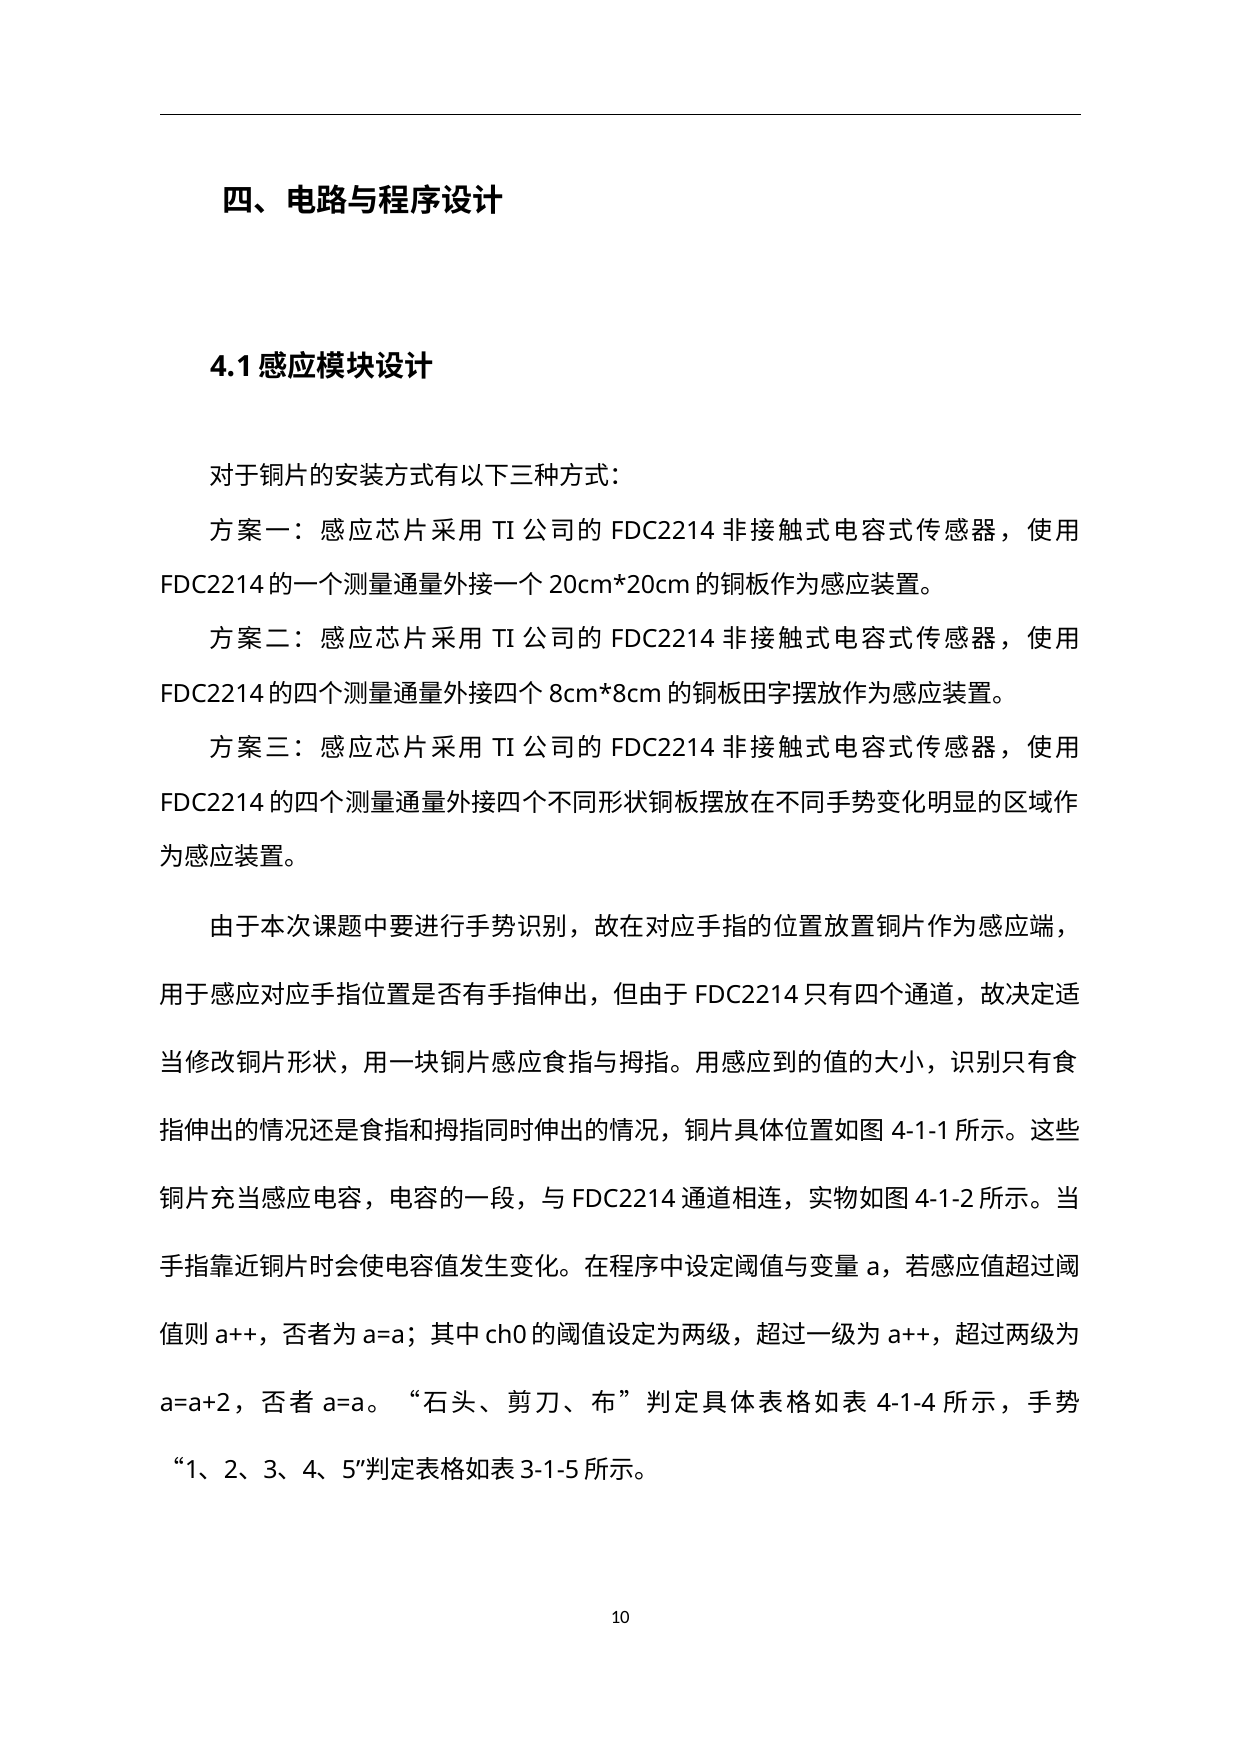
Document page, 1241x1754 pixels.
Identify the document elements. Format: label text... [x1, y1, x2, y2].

subtitle 4.1感应模块设计 [159, 330, 1081, 398]
text 方案二：感应芯片采用TI公司的FDC2214非接触式电容式传感器，使用FDC2214的四个测量通量外接四个8cm*8cm的铜板田字摆放作为感应装置。 [159, 619, 1081, 709]
text 由于本次课题中要进行手势识别，故在对应手指的位置放置铜片作为感应端，用于感应对应手指位置是否有手指伸出，但由于FDC2214只有四个通道，故决定适当修改铜片形状，用一块铜片感应食指与拇指。用感应到的值的大小，识别只有食指伸出的情况还是食指和拇指同时伸出的情况，铜片具体位置如图4-1-1所示。这些铜片充当感应电容，电容的一段，与FDC2214通道相连，实物如图4-1-2所示。当手指靠近铜片时会使电容值发生变化。在程序中设定阈值与变量a，若感应值超过阈值则a++，否者为a=a；其中ch0的阈值设定为两级，超过一级为a++，超过两级为a=a+2，否者a=a。“石头、剪刀、布”判定具体表格如表4-1-4所示，手势“1、2、3、4、5”判定表格如表3-1-5所示。 [159, 891, 1081, 1502]
text 方案一：感应芯片采用TI公司的FDC2214非接触式电容式传感器，使用FDC2214的一个测量通量外接一个20cm*20cm的铜板作为感应装置。 [159, 510, 1081, 601]
text 对于铜片的安装方式有以下三种方式： [159, 456, 1081, 492]
subtitle 四、电路与程序设计 [159, 164, 1081, 232]
text 方案三：感应芯片采用TI公司的FDC2214非接触式电容式传感器，使用FDC2214的四个测量通量外接四个不同形状铜板摆放在不同手势变化明显的区域作为感应装置。 [159, 728, 1081, 873]
